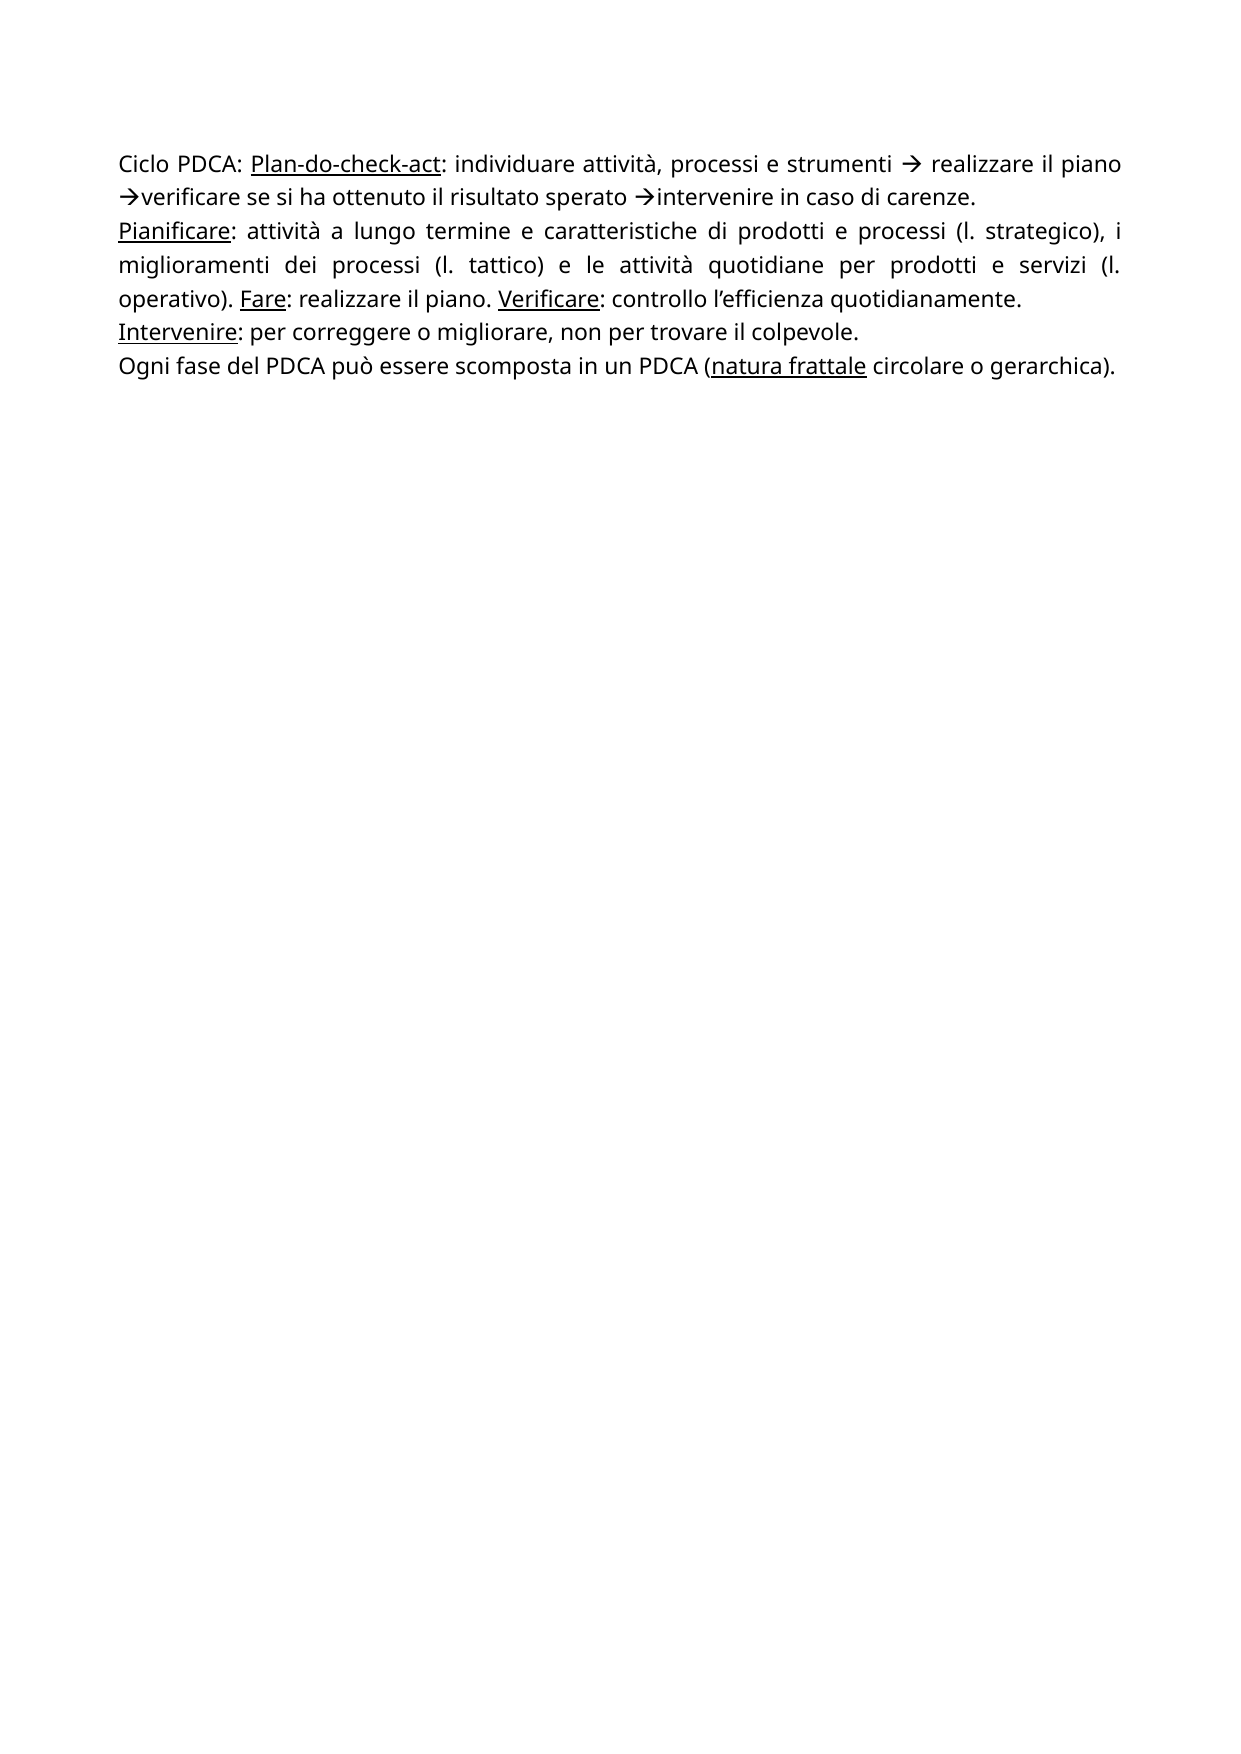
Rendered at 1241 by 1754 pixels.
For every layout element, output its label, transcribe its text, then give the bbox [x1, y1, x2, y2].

text Ogni fase del PDCA può essere scomposta in un PDCA (natura frattale circolare o gerarchica). [118, 350, 1122, 381]
text Intervenire: per correggere o migliorare, non per trovare il colpevole. [118, 316, 1122, 348]
text Pianificare: attività a lungo termine e caratteristiche di prodotti e processi (l. strategico), i miglioramenti dei processi (l. tattico) e le attività quotidiane per prodotti e servizi (l. operativo). Fare: realizzare il piano. Verificare: controllo l’efficienza quotidianamente. [118, 215, 1122, 314]
text Ciclo PDCA: Plan-do-check-act: individuare attività, processi e strumenti realizzare il piano verificare se si ha ottenuto il risultato sperato intervenire in caso di carenze. [118, 148, 1122, 213]
